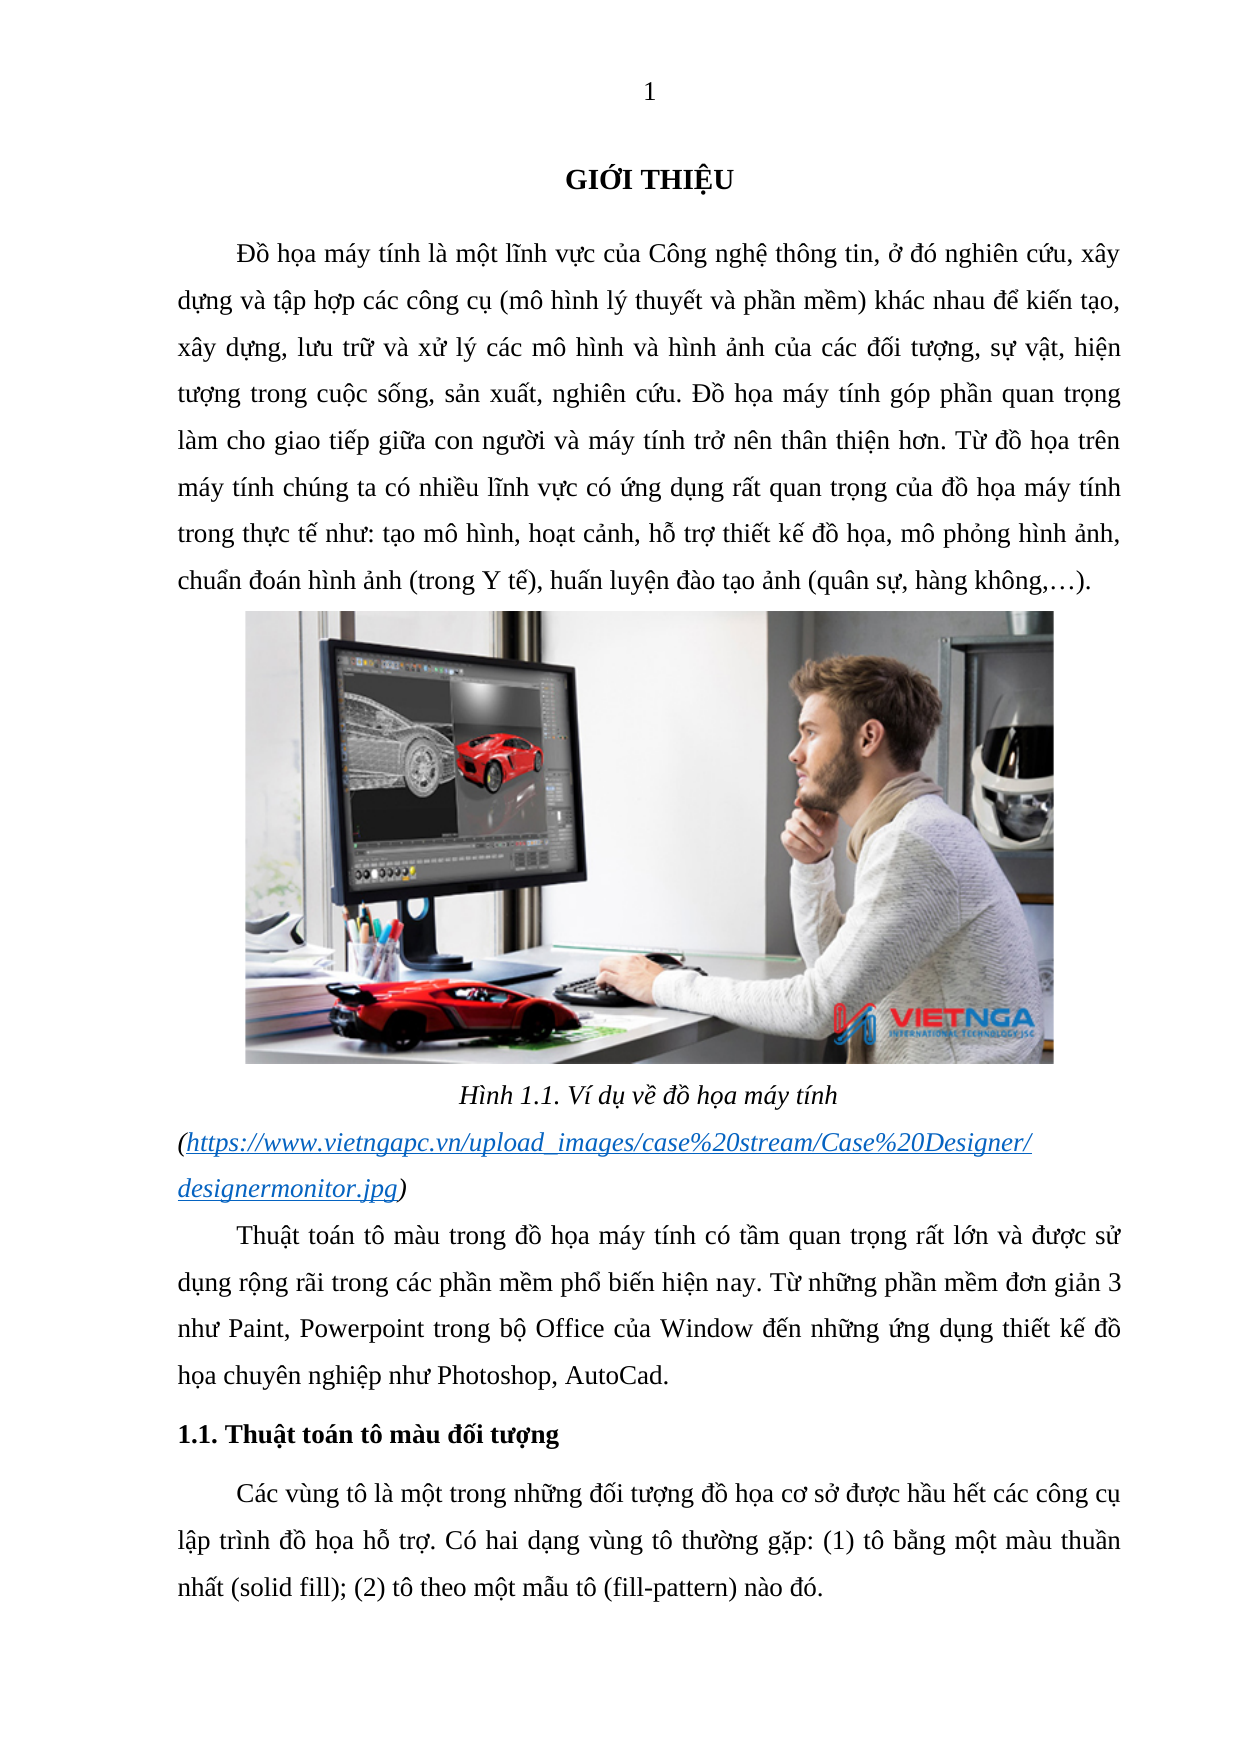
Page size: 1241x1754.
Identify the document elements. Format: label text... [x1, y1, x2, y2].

text Đồ họa máy tính là một lĩnh vực của Công nghệ thông tin, ở đó nghiên cứu, xây dựng và tập hợp các công cụ (mô hình lý thuyết và phần mềm) khác nhau để kiến tạo, xây dựng, lưu trữ và xử lý các mô hình và hình ảnh của các đối tượng, sự vật, hiện tượng trong cuộc sống, sản xuất, nghiên cứu. Đồ họa máy tính góp phần quan trọng làm cho giao tiếp giữa con người và máy tính trở nên thân thiện hơn. Từ đồ họa trên máy tính chúng ta có nhiều lĩnh vực có ứng dụng rất quan trọng của đồ họa máy tính trong thực tế như: tạo mô hình, hoạt cảnh, hỗ trợ thiết kế đồ họa, mô phỏng hình ảnh, chuẩn đoán hình ảnh (trong Y tế), huấn luyện đào tạo ảnh (quân sự, hàng không,…). [177, 238, 1122, 595]
text Thuật toán tô màu trong đồ họa máy tính có tầm quan trọng rất lớn và được sử dụng rộng rãi trong các phần mềm phổ biến hiện nay. Từ những phần mềm đơn giản 3 như Paint, Powerpoint trong bộ Office của Window đến những ứng dụng thiết kế đồ họa chuyên nghiệp như Photoshop, AutoCad. [177, 1219, 1122, 1390]
subtitle 1.1. Thuật toán tô màu đối tượng [177, 1418, 1122, 1449]
text Hình 1.1. Ví dụ về đồ họa máy tính [177, 1079, 1122, 1110]
subtitle GIỚI THIỆU [177, 162, 1122, 196]
text Các vùng tô là một trong những đối tượng đồ họa cơ sở được hầu hết các công cụ lập trình đồ họa hỗ trợ. Có hai dạng vùng tô thường gặp: (1) tô bằng một màu thuần nhất (solid fill); (2) tô theo một mẫu tô (fill-pattern) nào đó. [177, 1477, 1122, 1602]
picture [245, 611, 1054, 1064]
text (https://www.vietngapc.vn/upload_images/case%20stream/Case%20Designer/designermonitor.jpg) [177, 1126, 1122, 1204]
